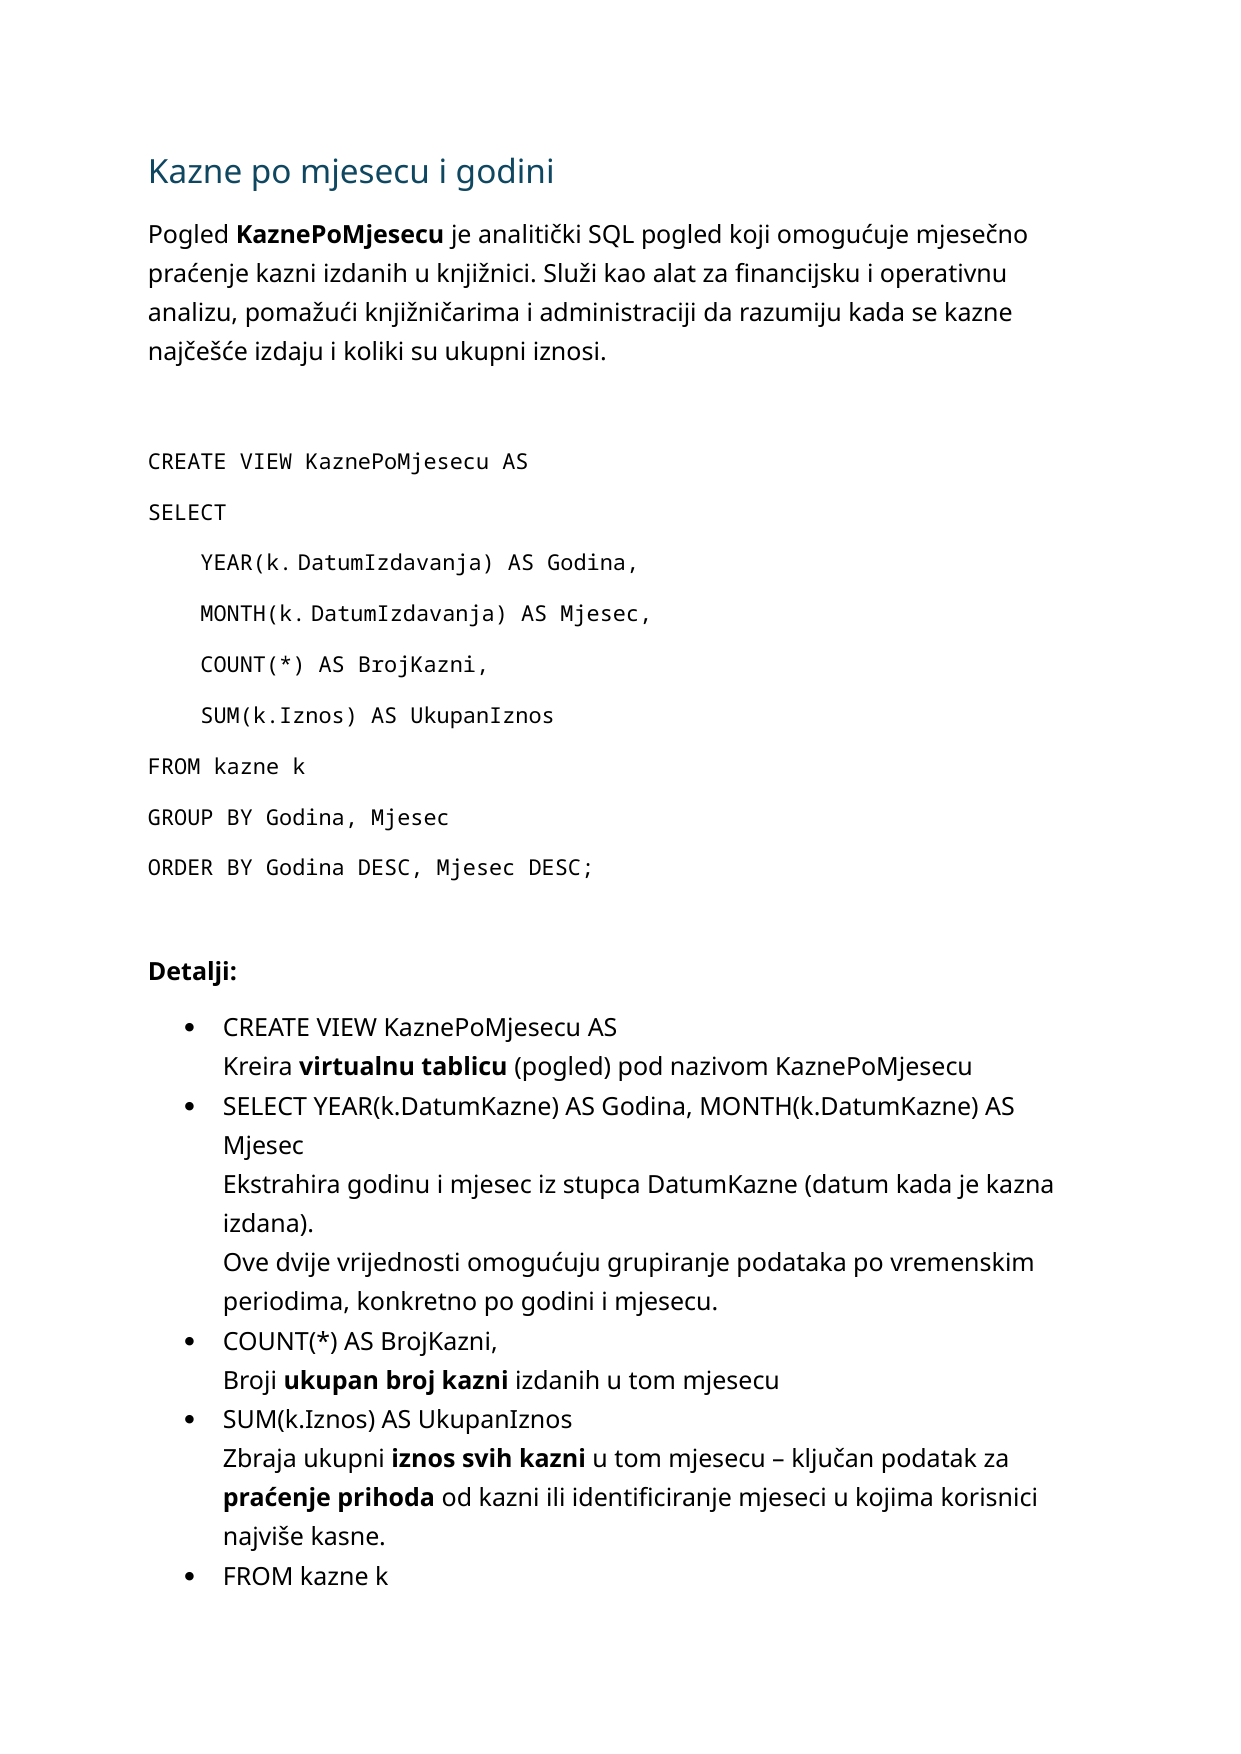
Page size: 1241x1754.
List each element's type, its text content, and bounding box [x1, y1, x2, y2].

text SELECT [148, 496, 1093, 526]
list FROM kazne k [185, 1558, 1093, 1592]
list SELECT YEAR(k.DatumKazne) AS Godina, MONTH(k.DatumKazne) AS Mjesec [185, 1088, 1093, 1161]
text SUM(k.Iznos) AS UkupanIznos [148, 700, 1093, 729]
list Ove dvije vrijednosti omogućuju grupiranje podataka po vremenskim periodima, konkretno po godini i mjesecu. [223, 1245, 1093, 1318]
list SUM(k.Iznos) AS UkupanIznos [185, 1401, 1093, 1436]
text GROUP BY Godina, Mjesec [148, 801, 1093, 831]
text MONTH(k. DatumIzdavanja) AS Mjesec, [148, 598, 1093, 628]
text COUNT(*) AS BrojKazni, [148, 649, 1093, 679]
list Broji ukupan broj kazni izdanih u tom mjesecu [223, 1362, 1093, 1396]
text Detalji: [148, 954, 1093, 988]
text FROM kazne k [148, 751, 1093, 780]
list COUNT(*) AS BrojKazni, [185, 1323, 1093, 1357]
list Ekstrahira godinu i mjesec iz stupca DatumKazne (datum kada je kazna izdana). [223, 1166, 1093, 1240]
text ORDER BY Godina DESC, Mjesec DESC; [148, 852, 1093, 882]
text Pogled KaznePoMjesecu je analitički SQL pogled koji omogućuje mjesečno praćenje kazni izdanih u knjižnici. Služi kao alat za financijsku i operativnu analizu, pomažući knjižničarima i administraciji da razumiju kada se kazne najčešće izdaju i koliki su ukupni iznosi. [148, 216, 1093, 368]
list Zbraja ukupni iznos svih kazni u tom mjesecu – ključan podatak za praćenje prihoda od kazni ili identificiranje mjeseci u kojima korisnici najviše kasne. [223, 1441, 1093, 1553]
text CREATE VIEW KaznePoMjesecu AS [148, 446, 1093, 475]
list CREATE VIEW KaznePoMjesecu AS [185, 1010, 1093, 1044]
text YEAR(k. DatumIzdavanja) AS Godina, [148, 547, 1093, 577]
list Kreira virtualnu tablicu (pogled) pod nazivom KaznePoMjesecu [223, 1049, 1093, 1083]
text Kazne po mjesecu i godini [148, 148, 1093, 193]
